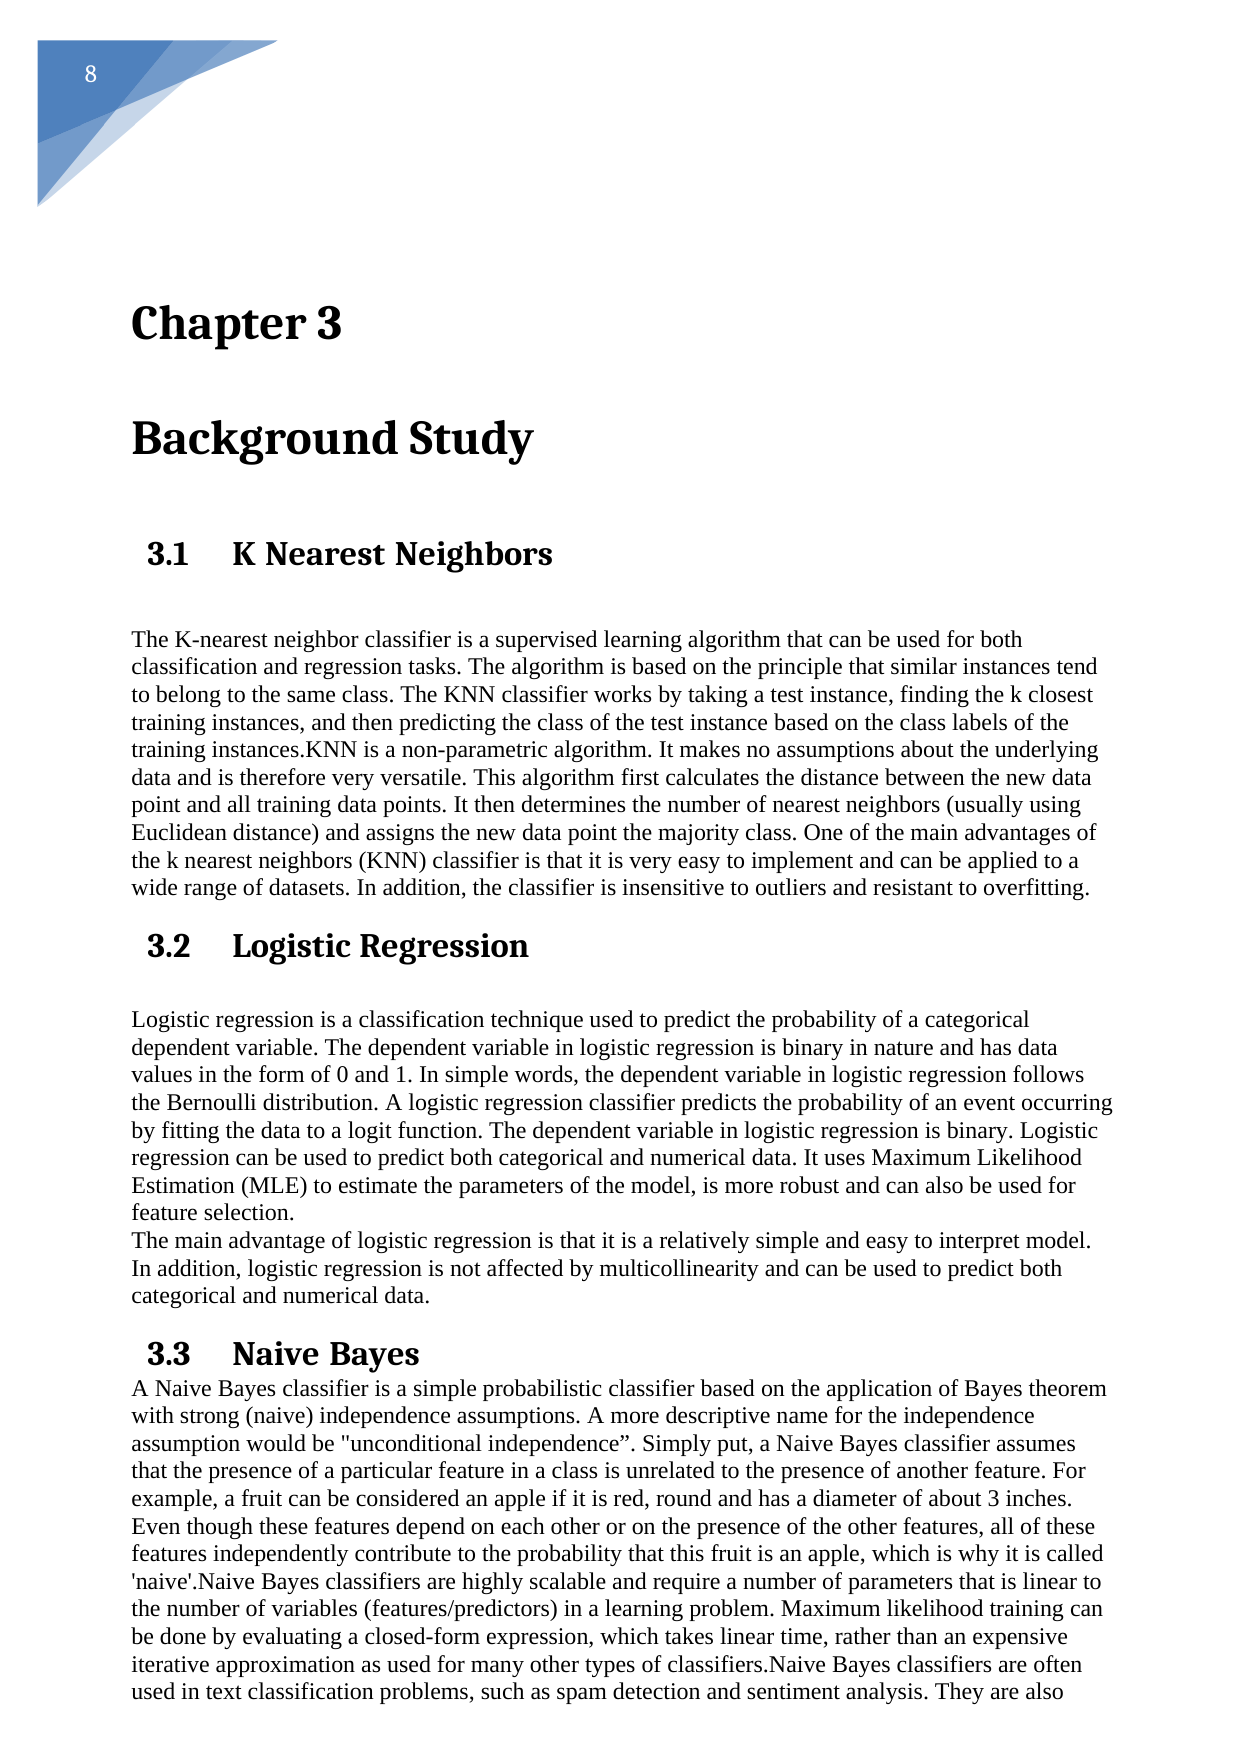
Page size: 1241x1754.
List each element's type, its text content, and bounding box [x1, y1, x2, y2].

picture [37, 40, 279, 209]
text Chapter 3 [131, 296, 1115, 352]
subtitle Naive Bayes [147, 1334, 1115, 1374]
subtitle K Nearest Neighbors [147, 535, 1115, 574]
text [131, 1374, 1115, 1705]
text The K-nearest neighbor classifier is a supervised learning algorithm that can be used for both classification and regression tasks. The algorithm is based on the principle that similar instances tend to belong to the same class. The KNN classifier works by taking a test instance, finding the k closest training instances, and then predicting the class of the test instance based on the class labels of the training instances.KNN is a non-parametric algorithm. It makes no assumptions about the underlying data and is therefore very versatile. This algorithm first calculates the distance between the new data point and all training data points. It then determines the number of nearest neighbors (usually using Euclidean distance) and assigns the new data point the majority class. One of the main advantages of the k nearest neighbors (KNN) classifier is that it is very easy to implement and can be applied to a wide range of datasets. In addition, the classifier is insensitive to outliers and resistant to overfitting. [131, 625, 1115, 901]
text The main advantage of logistic regression is that it is a relatively simple and easy to interpret model. In addition, logistic regression is not affected by multicollinearity and can be used to predict both categorical and numerical data. [131, 1226, 1115, 1309]
text Logistic regression is a classification technique used to predict the probability of a categorical dependent variable. The dependent variable in logistic regression is binary in nature and has data values in the form of 0 and 1. In simple words, the dependent variable in logistic regression follows the Bernoulli distribution. A logistic regression classifier predicts the probability of an event occurring by fitting the data to a logit function. The dependent variable in logistic regression is binary. Logistic regression can be used to predict both categorical and numerical data. It uses Maximum Likelihood Estimation (MLE) to estimate the parameters of the model, is more robust and can also be used for feature selection. [131, 1005, 1115, 1226]
subtitle Logistic Regression [147, 926, 1115, 966]
text Background Study [131, 410, 1115, 466]
